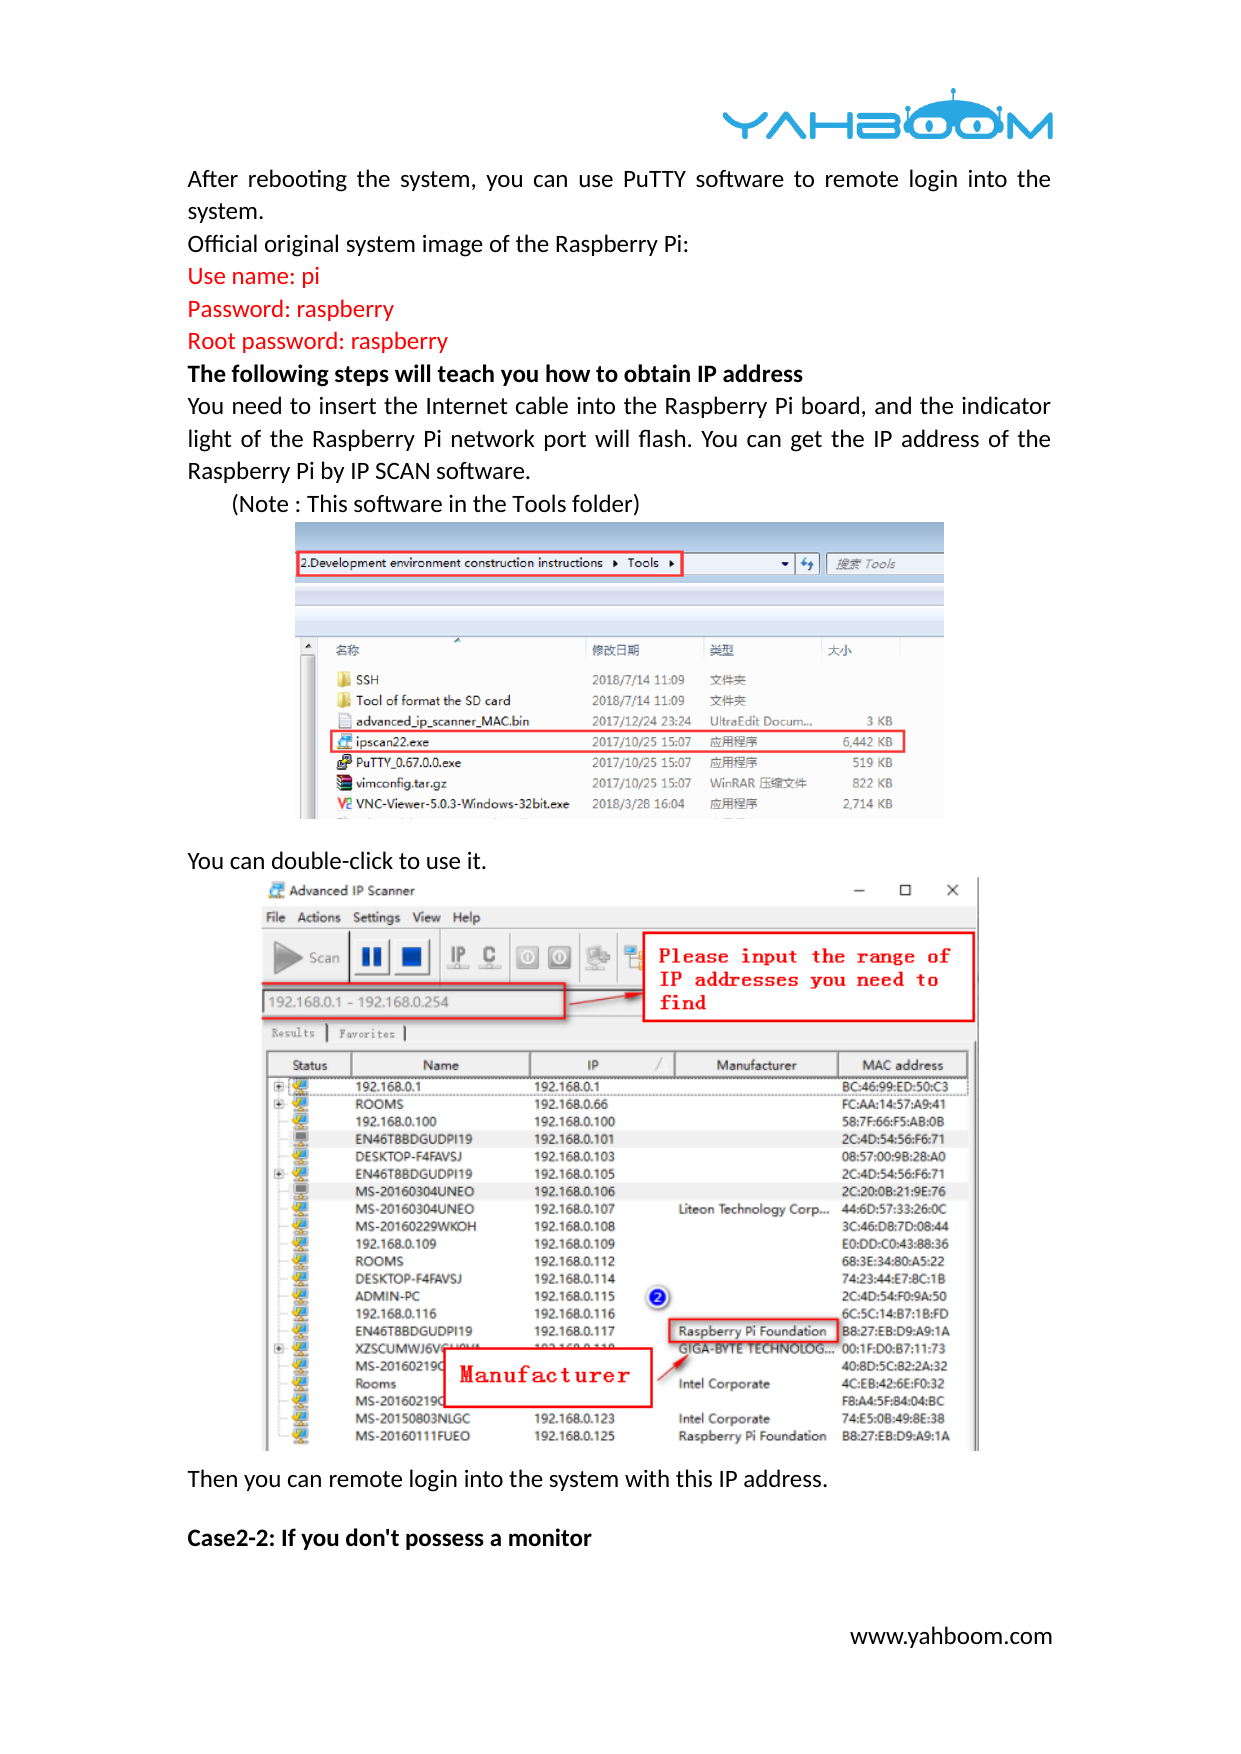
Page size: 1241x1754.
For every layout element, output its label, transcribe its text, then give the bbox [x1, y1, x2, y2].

list After rebooting the system, you can use PuTTY software to remote login into the system. [187, 162, 1053, 227]
text Official original system image of the Raspberry Pi: [187, 227, 1053, 259]
list You need to insert the Internet cable into the Raspberry Pi board, and the indicator light of the Raspberry Pi network port will flash. You can get the IP address of the Raspberry Pi by IP SCAN software. [187, 389, 1053, 487]
picture [722, 88, 1053, 139]
picture [295, 519, 945, 819]
text You can double-click to use it. [187, 844, 1053, 877]
text Use name: pi [187, 259, 1053, 292]
text The following steps will teach you how to obtain IP address [187, 357, 1053, 389]
text Case2-2: If you don't possess a monitor [187, 1521, 1053, 1553]
text Root password: raspberry [187, 324, 1053, 357]
text (Note : This software in the Tools folder) [187, 487, 1053, 519]
text Password: raspberry [187, 292, 1053, 324]
picture [261, 877, 979, 1451]
text Then you can remote login into the system with this IP address. [187, 1462, 1053, 1494]
